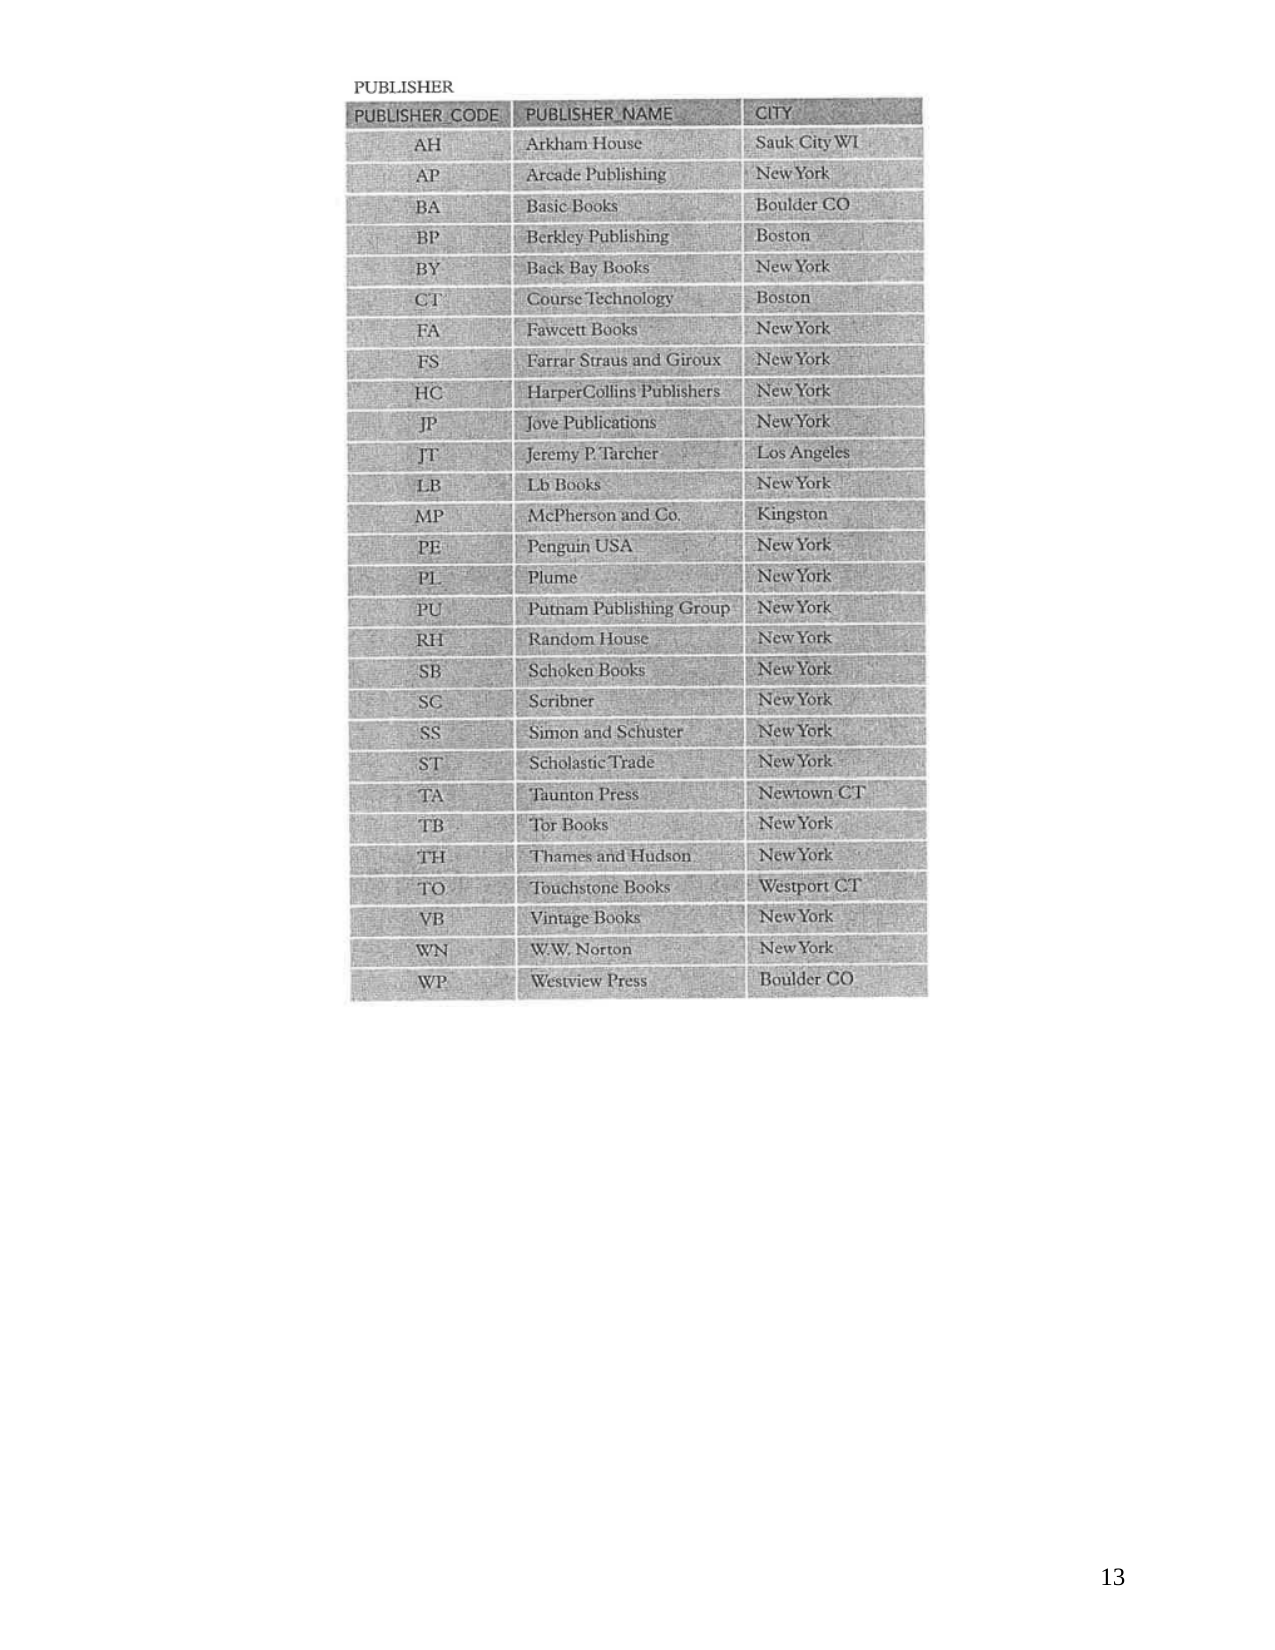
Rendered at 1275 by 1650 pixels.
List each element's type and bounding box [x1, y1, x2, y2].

picture [333, 75, 942, 1007]
